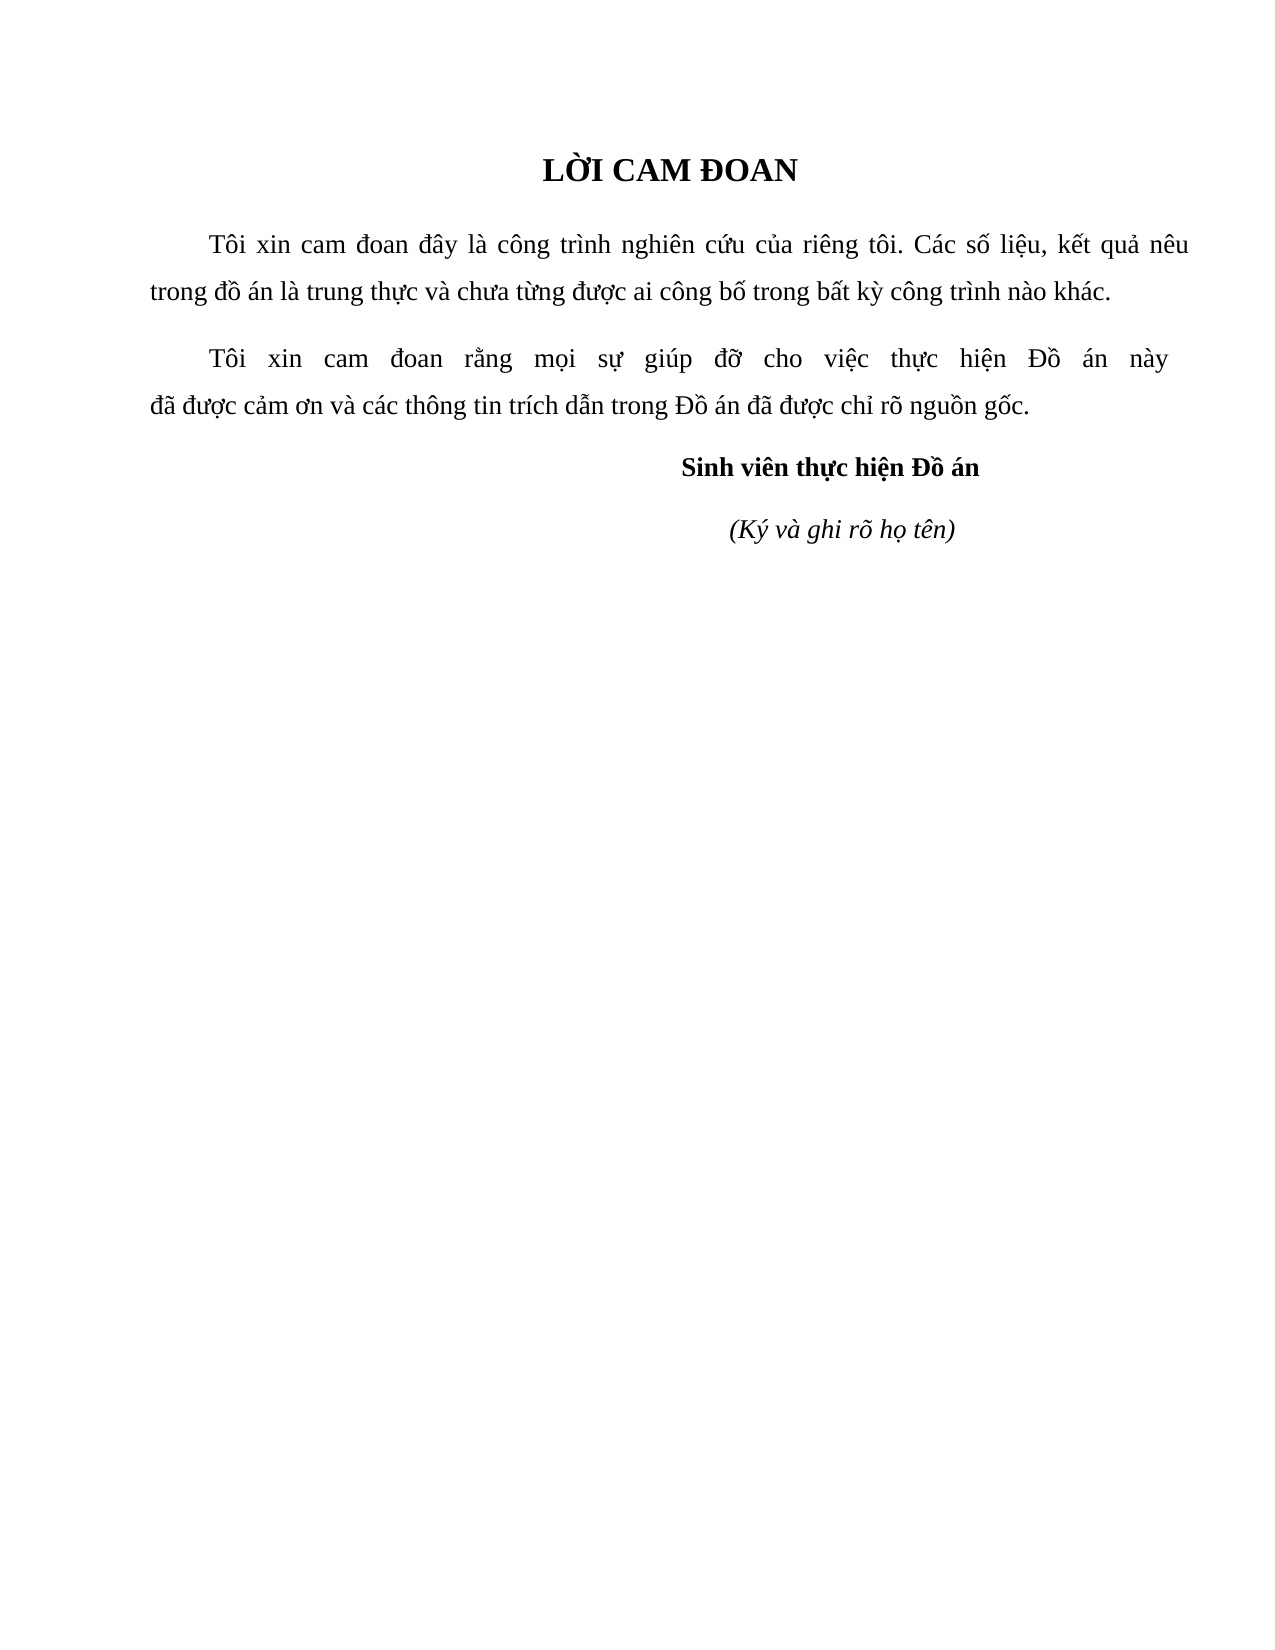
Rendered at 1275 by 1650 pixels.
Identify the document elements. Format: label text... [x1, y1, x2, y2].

text Tôi xin cam đoan rằng mọi sự giúp đỡ cho việc thực hiện Đồ án này đã được cảm ơn và các thông tin trích dẫn trong Đồ án đã được chỉ rõ nguồn gốc. [150, 342, 1191, 420]
text Tôi xin cam đoan đây là công trình nghiên cứu của riêng tôi. Các số liệu, kết quả nêu trong đồ án là trung thực và chưa từng được ai công bố trong bất kỳ công trình nào khác. [150, 228, 1191, 306]
text LỜI CAM ĐOAN [150, 150, 1191, 188]
text Sinh viên thực hiện Đồ án [150, 451, 1191, 482]
text (Ký và ghi rõ họ tên) [150, 513, 1191, 544]
